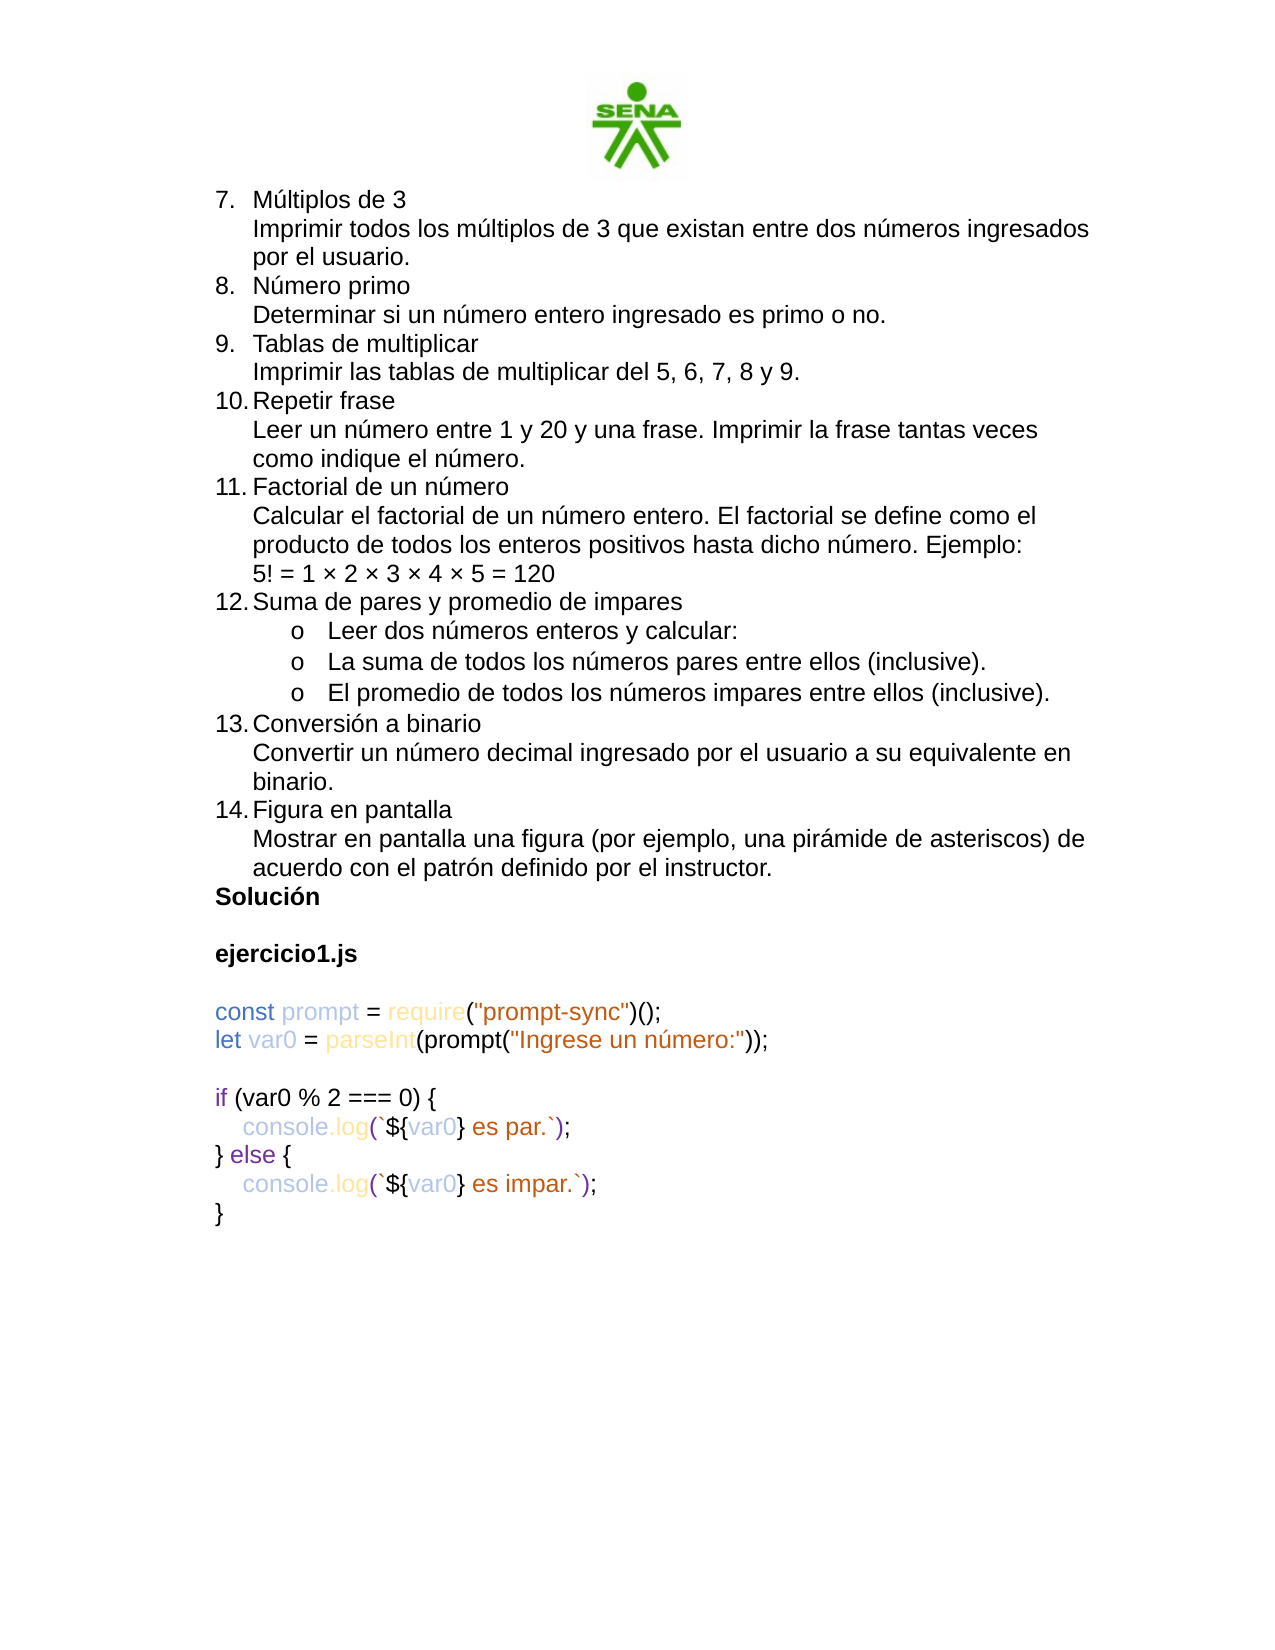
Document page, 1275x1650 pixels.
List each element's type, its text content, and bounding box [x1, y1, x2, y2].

list La suma de todos los números pares entre ellos (inclusive). [290, 647, 1097, 678]
list Factorial de un número Calcular el factorial de un número entero. El factorial se define como el producto de todos los enteros positivos hasta dicho número. Ejemplo: 5! = 1 × 2 × 3 × 4 × 5 = 120 [215, 472, 1097, 587]
list Figura en pantalla Mostrar en pantalla una figura (por ejemplo, una pirámide de asteriscos) de acuerdo con el patrón definido por el instructor. [215, 795, 1097, 881]
list Conversión a binario Convertir un número decimal ingresado por el usuario a su equivalente en binario. [215, 709, 1097, 795]
list Leer dos números enteros y calcular: [290, 616, 1097, 647]
list El promedio de todos los números impares entre ellos (inclusive). [290, 678, 1097, 709]
text ejercicio1.js [215, 939, 1097, 968]
list Número primo Determinar si un número entero ingresado es primo o no. [215, 271, 1097, 329]
text const prompt = require("prompt-sync")(); let var0 = parseInt(prompt("Ingrese un número:")); if (var0 % 2 === 0) { console.log(`${var0} es par.`); } else { console.log(`${var0} es impar.`); } [215, 996, 1097, 1226]
list Tablas de multiplicar Imprimir las tablas de multiplicar del 5, 6, 7, 8 y 9. [215, 329, 1097, 386]
list Repetir frase Leer un número entre 1 y 20 y una frase. Imprimir la frase tantas veces como indique el número. [215, 386, 1097, 472]
list Múltiplos de 3 Imprimir todos los múltiplos de 3 que existan entre dos números ingresados por el usuario. [215, 185, 1097, 271]
picture [586, 73, 689, 181]
list Suma de pares y promedio de impares [215, 587, 1097, 616]
text Solución [215, 881, 1097, 910]
